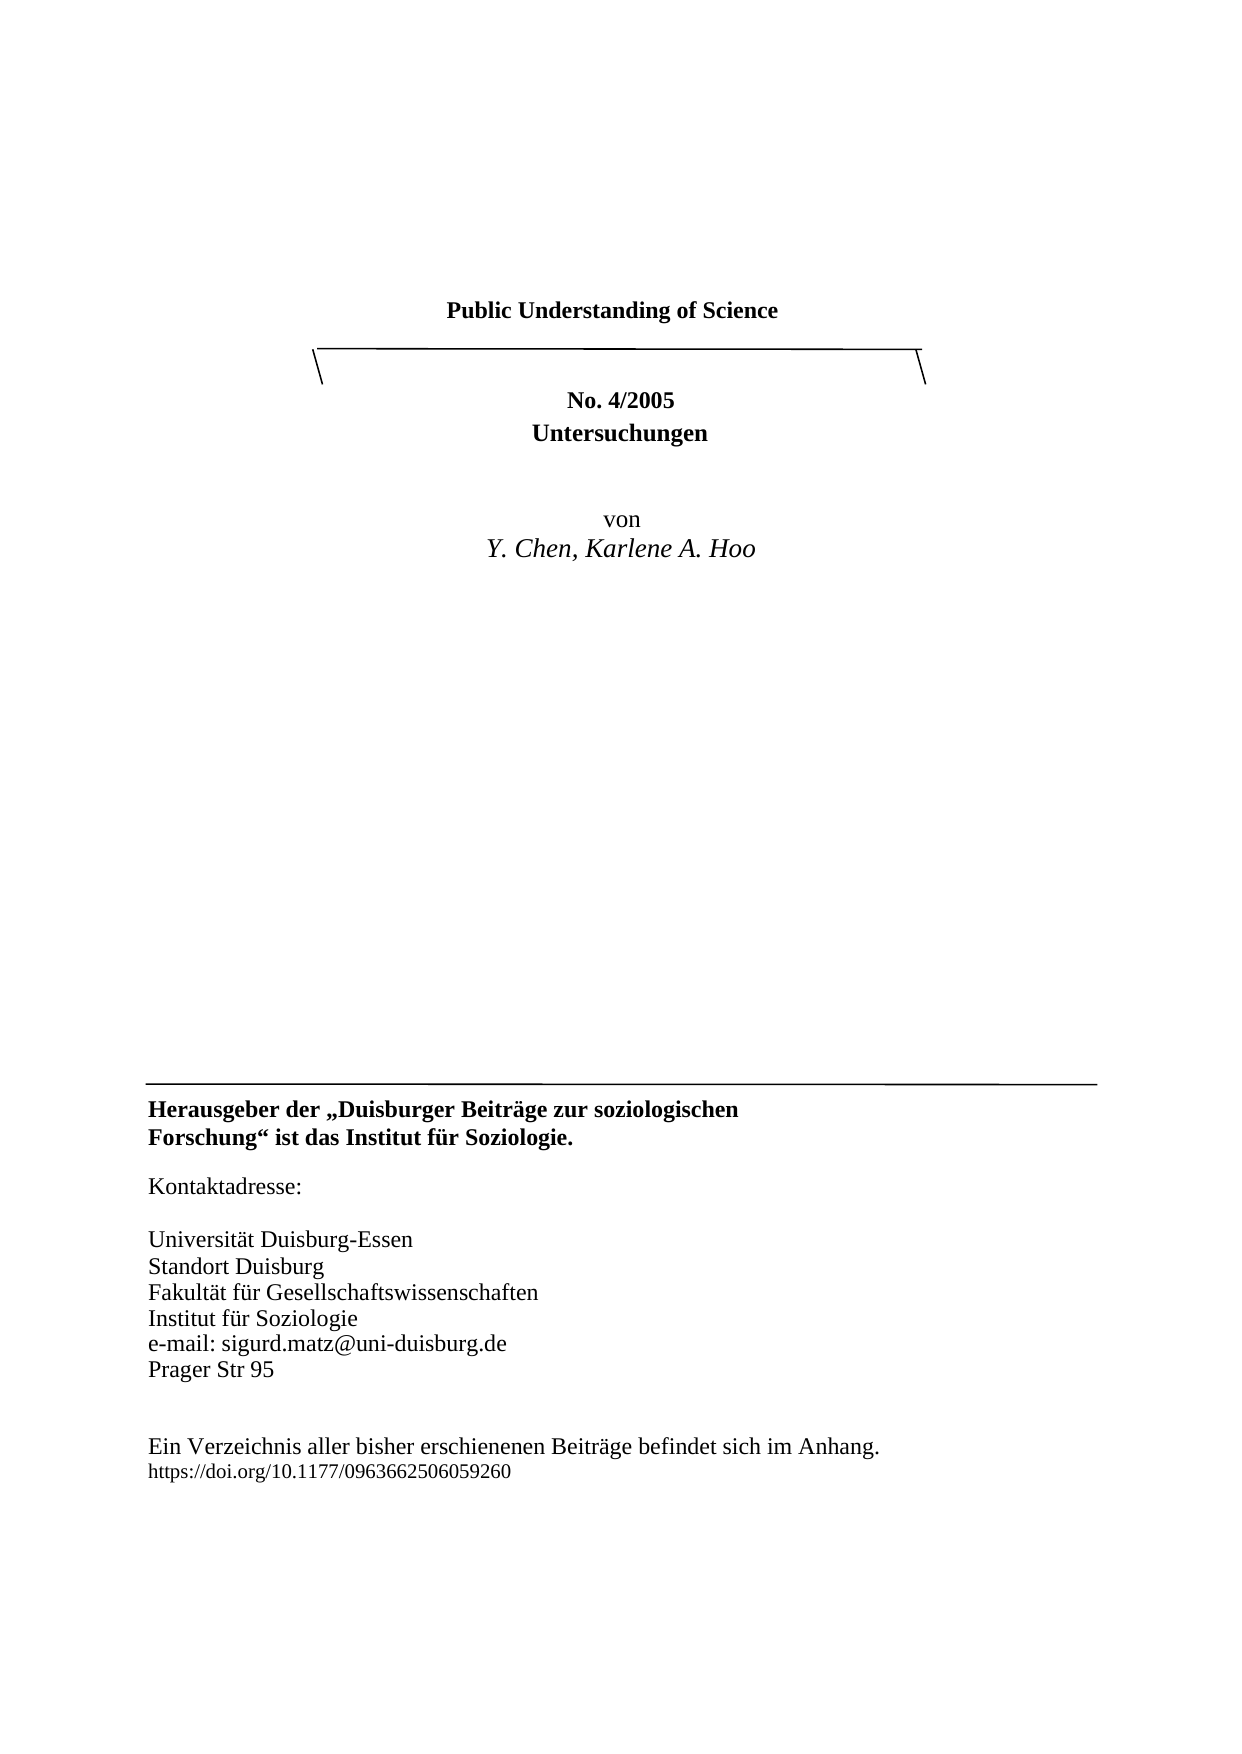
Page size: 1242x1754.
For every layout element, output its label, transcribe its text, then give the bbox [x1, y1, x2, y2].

text von [148, 504, 1096, 533]
text Institut für Soziologie [148, 1306, 1092, 1332]
text Y. Chen, Karlene A. Hoo [148, 533, 1094, 564]
text Prager Str 95 [148, 1357, 443, 1383]
text Untersuchungen [148, 418, 1092, 446]
text Ein Verzeichnis aller bisher erschienenen Beiträge befindet sich im Anhang. [148, 1432, 1092, 1459]
text e-mail: sigurd.matz@uni-duisburg.de [148, 1332, 1092, 1357]
text Public Understanding of Science [148, 297, 1077, 324]
text Standort Duisburg [148, 1253, 1092, 1280]
text https://doi.org/10.1177/0963662506059260 [148, 1459, 1092, 1483]
text Universität Duisburg-Essen [148, 1225, 1092, 1253]
text Herausgeber der „Duisburger Beiträge zur soziologischen Forschung“ ist das Institut für Soziologie. [148, 1096, 837, 1150]
text Kontaktadresse: [148, 1172, 1092, 1199]
text No. 4/2005 [148, 386, 1094, 414]
text Fakultät für Gesellschaftswissenschaften [148, 1280, 1092, 1306]
